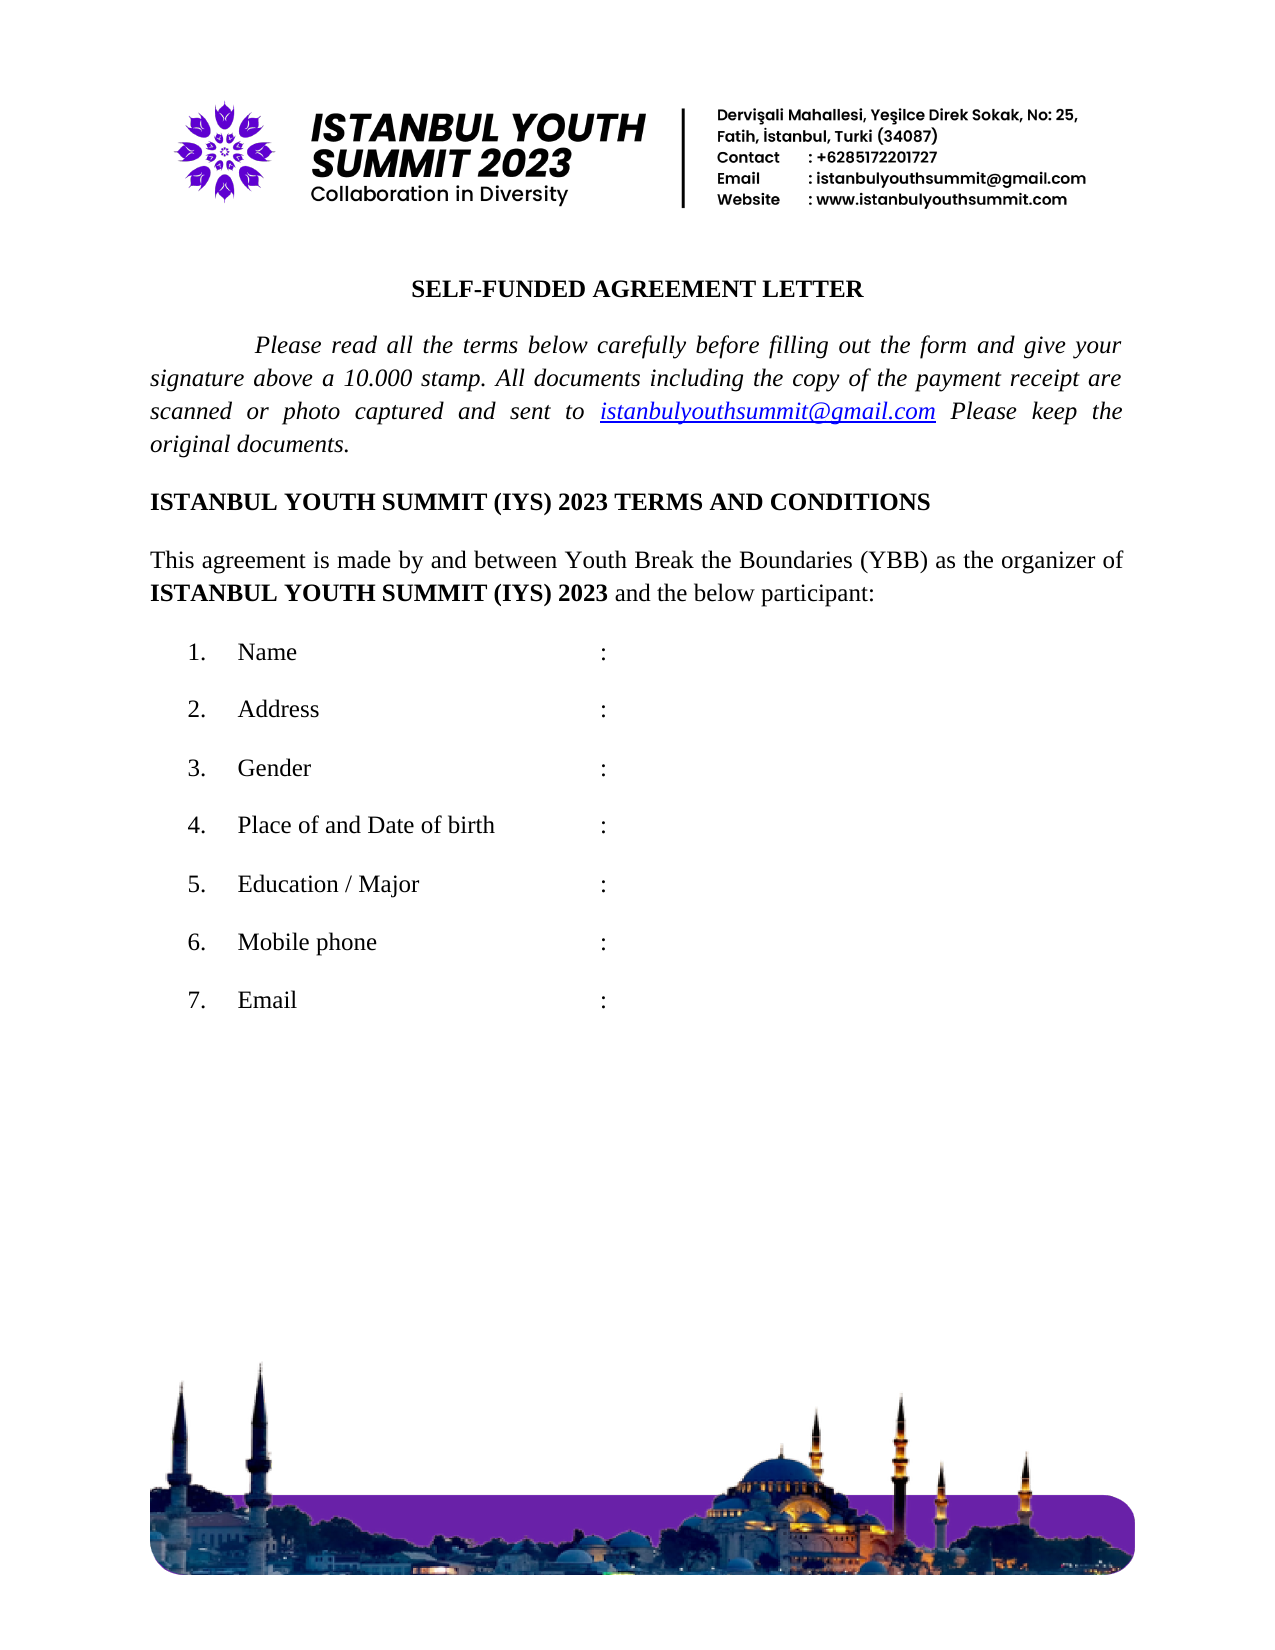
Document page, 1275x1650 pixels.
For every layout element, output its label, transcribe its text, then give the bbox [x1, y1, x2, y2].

text 2. Address : [187, 694, 1125, 723]
text SELF-FUNDED AGREEMENT LETTER [150, 274, 1125, 303]
picture [150, 1340, 1135, 1575]
text 1. Name : [187, 637, 1125, 665]
text 4. Place of and Date of birth : [187, 811, 1125, 839]
text 6. Mobile phone : [187, 927, 1125, 955]
picture [150, 75, 1125, 230]
text ISTANBUL YOUTH SUMMIT (IYS) 2023 TERMS AND CONDITIONS [150, 487, 1125, 516]
text 3. Gender : [187, 753, 1125, 781]
text 7. Email : [187, 985, 1125, 1013]
text 5. Education / Major : [187, 869, 1125, 897]
text Please read all the terms below carefully before filling out the form and give your signature above a 10.000 stamp. All documents including the copy of the payment receipt are scanned or photo captured and sent to istanbulyouthsummit@gmail.com Please keep the original documents. [150, 330, 1125, 458]
text This agreement is made by and between Youth Break the Boundaries (YBB) as the organizer of ISTANBUL YOUTH SUMMIT (IYS) 2023 and the below participant: [150, 546, 1125, 607]
